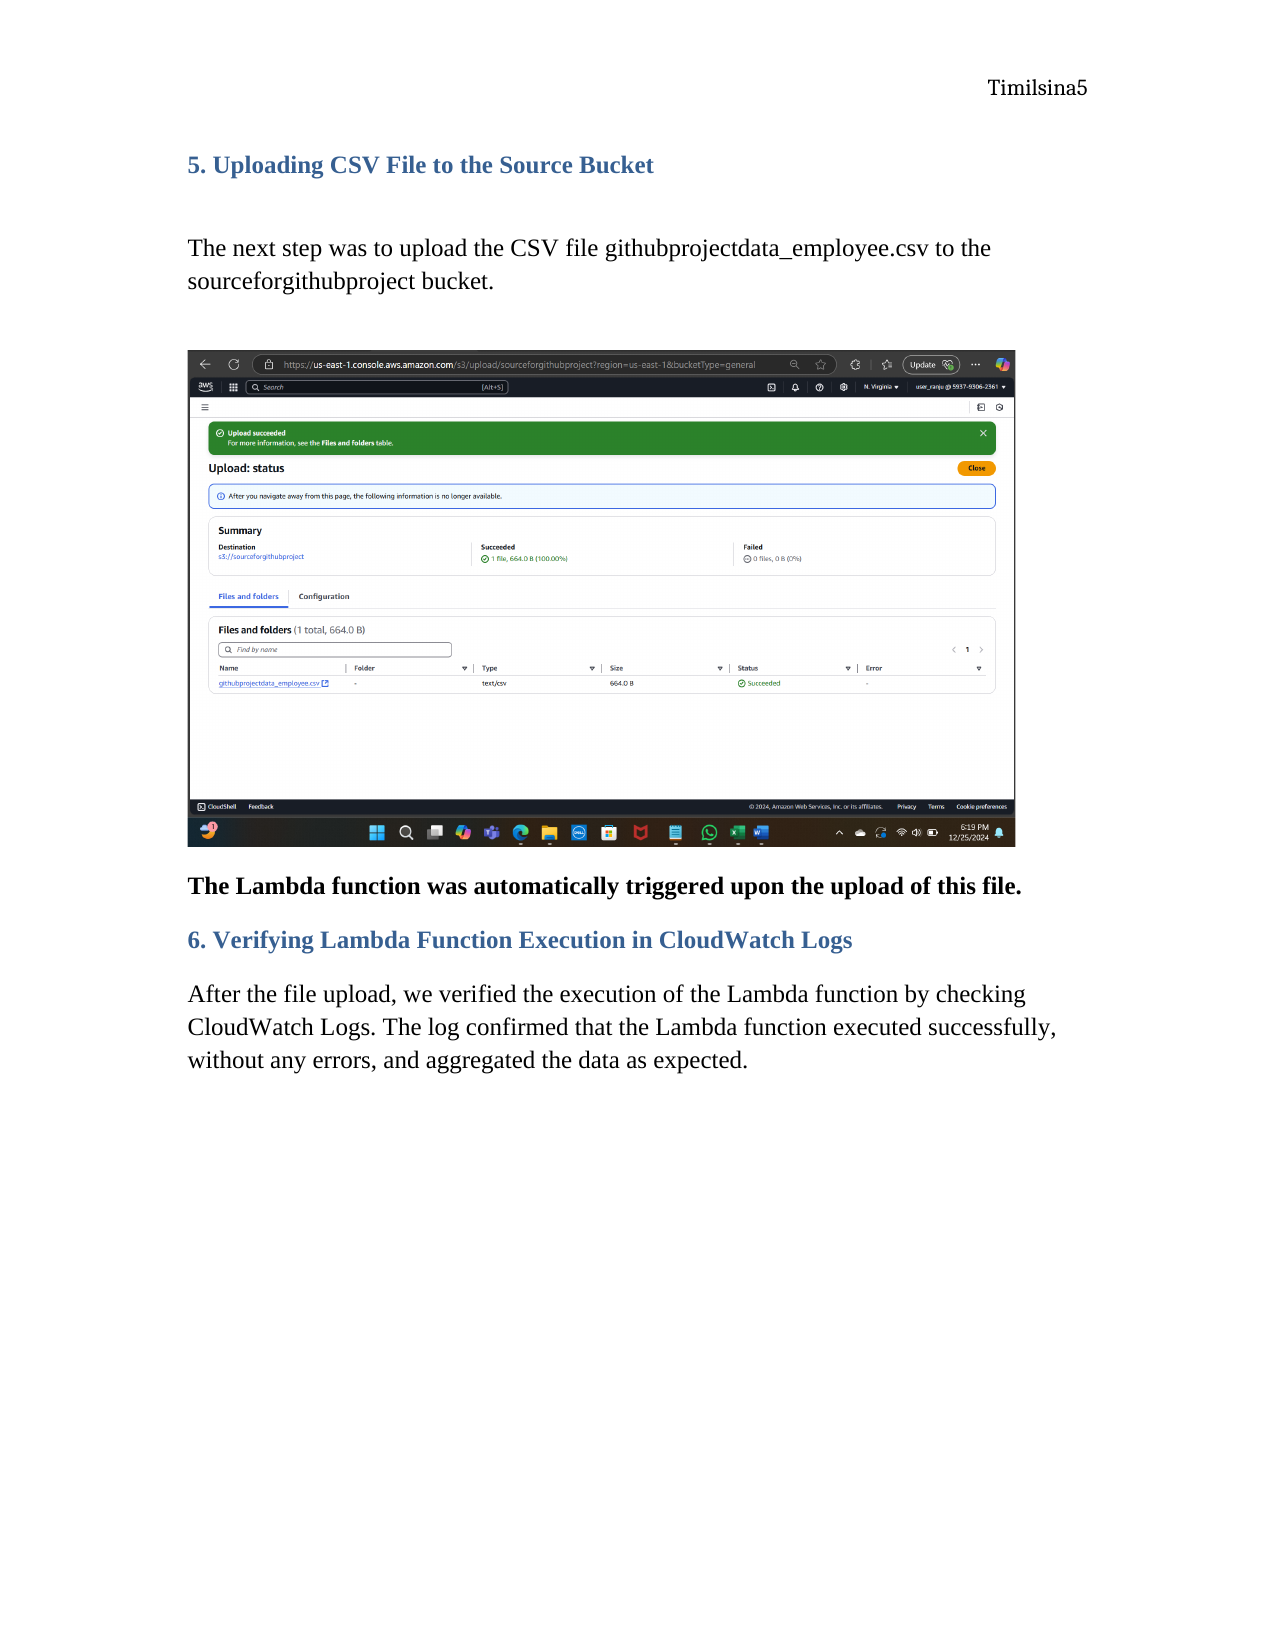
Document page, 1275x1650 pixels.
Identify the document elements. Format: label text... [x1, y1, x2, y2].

subtitle 5. Uploading CSV File to the Source Bucket [187, 150, 1087, 179]
text After the file upload, we verified the execution of the Lambda function by checking CloudWatch Logs. The log confirmed that the Lambda function executed successfully, without any errors, and aggregated the data as expected. [187, 979, 1087, 1074]
text The Lambda function was automatically triggered upon the upload of this file. [187, 871, 1087, 900]
text 6. Verifying Lambda Function Execution in CloudWatch Logs [187, 925, 1087, 954]
picture [187, 350, 1016, 847]
subtitle The next step was to upload the CSV file githubprojectdata_employee.csv to the sourceforgithubproject bucket. [187, 233, 1087, 295]
